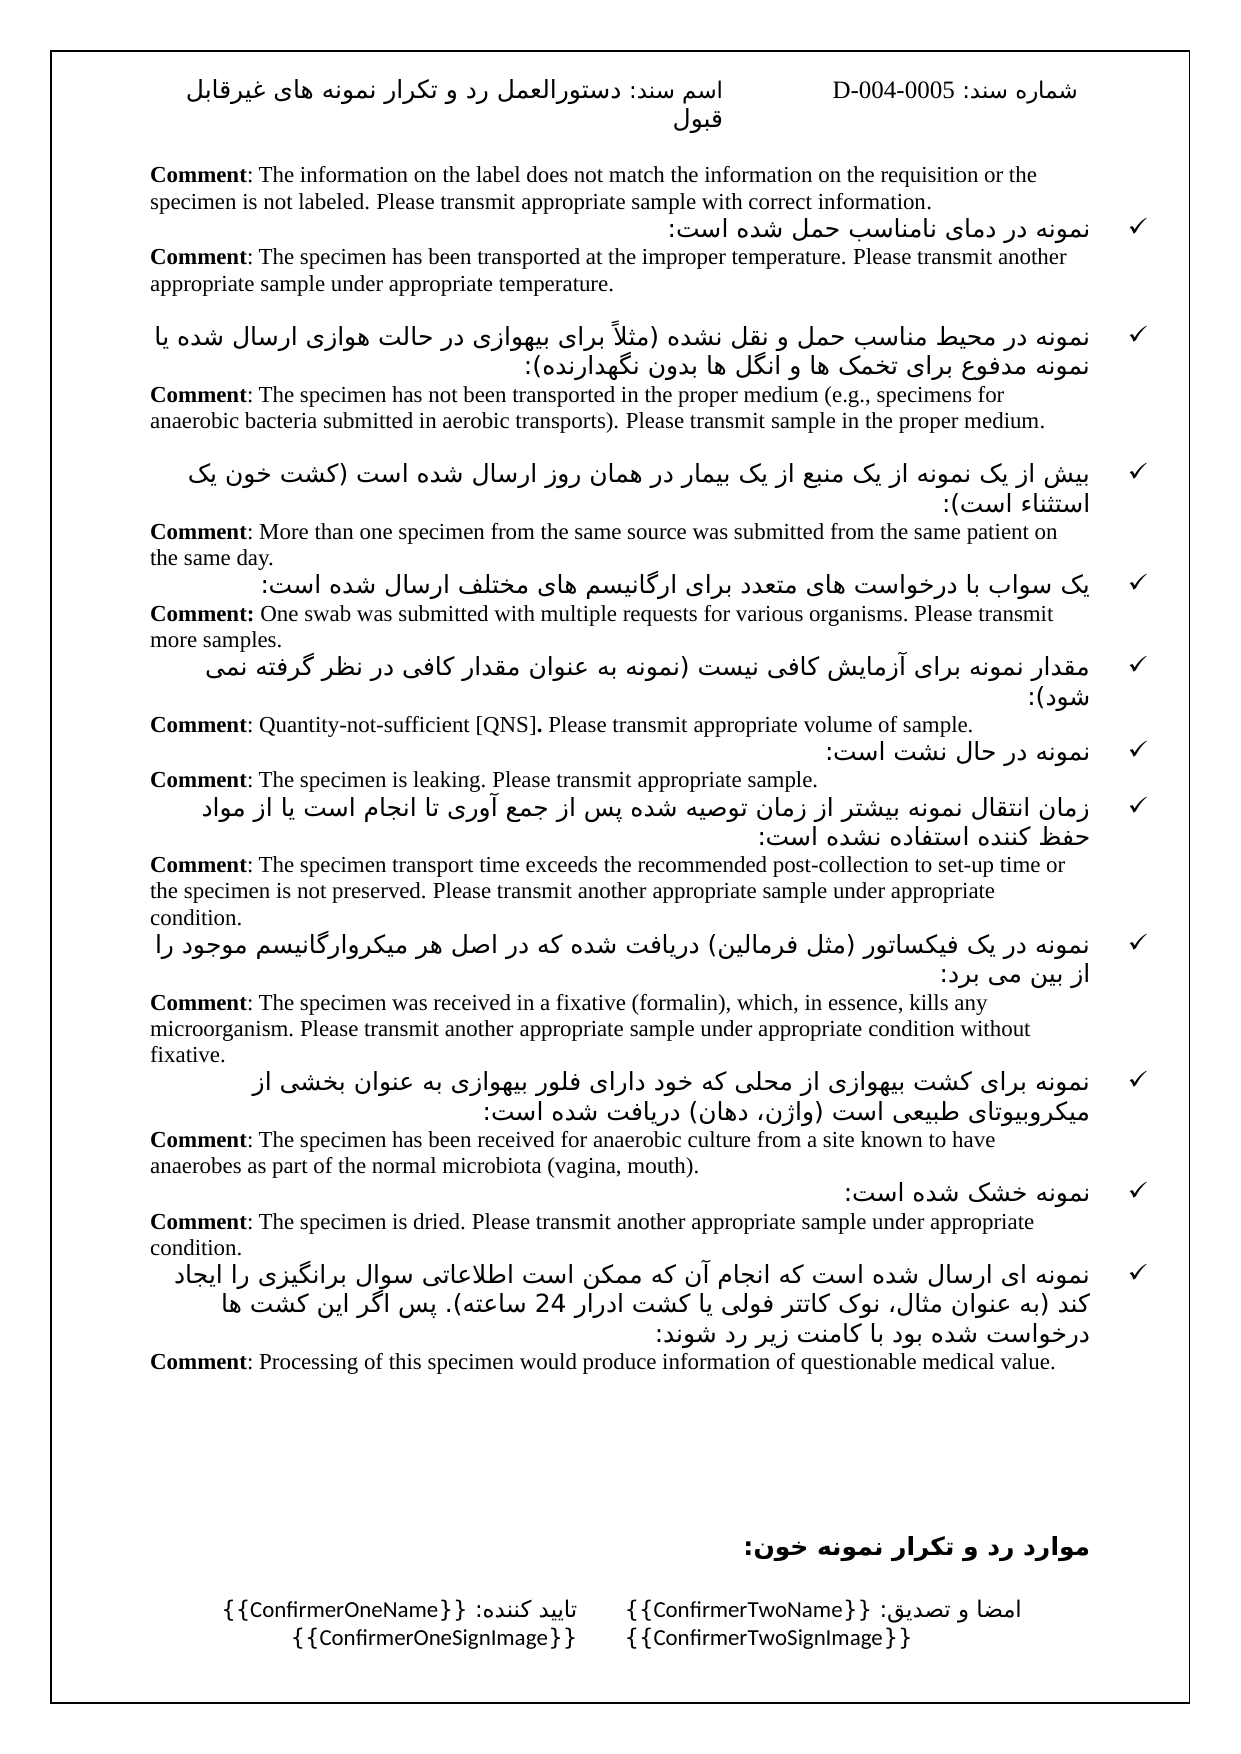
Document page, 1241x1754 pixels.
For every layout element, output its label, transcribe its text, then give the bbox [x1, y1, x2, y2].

list نمونه در محیط مناسب حمل و نقل نشده (مثلاً برای بیهوازی در حالت هوازی ارسال شده یا نمونه مدفوع برای تخمک ها و انگل ها بدون نگهدارنده): [150, 322, 1128, 381]
text Comment: The specimen has not been transported in the proper medium (e.g., specimens for anaerobic bacteria submitted in aerobic transports). Please transmit sample in the proper medium. [150, 381, 1090, 433]
list نمونه برای کشت بیهوازی از محلی که خود دارای فلور بیهوازی به عنوان بخشی از میکروبیوتای طبیعی است (واژن، دهان) دریافت شده است: [150, 1068, 1128, 1126]
list مقدار نمونه برای آزمایش کافی نیست (نمونه به عنوان مقدار کافی در نظر گرفته نمی شود): [150, 653, 1128, 711]
list نمونه ای ارسال شده است که انجام آن که ممکن است اطلاعاتی سوال برانگیزی را ایجاد کند (به عنوان مثال، نوک کاتتر فولی یا کشت ادرار 24 ساعته). پس اگر این کشت ها درخواست شده بود با کامنت زیر رد شوند: [150, 1261, 1128, 1348]
text Comment: The specimen is dried. Please transmit another appropriate sample under appropriate condition. [150, 1208, 1090, 1261]
text Comment: The specimen is leaking. Please transmit appropriate sample. [150, 766, 1090, 793]
list زمان انتقال نمونه بیشتر از زمان توصیه شده پس از جمع آوری تا انجام است یا از مواد حفظ کننده استفاده نشده است: [150, 793, 1128, 851]
list نمونه خشک شده است: [150, 1179, 1128, 1208]
list بیش از یک نمونه از یک منبع از یک بیمار در همان روز ارسال شده است (کشت خون یک استثناء است): [150, 460, 1128, 518]
text Comment: Quantity-not-sufficient [QNS]. Please transmit appropriate volume of sample. [150, 711, 1090, 737]
text Comment: Processing of this specimen would produce information of questionable medical value. [150, 1348, 1090, 1374]
text Comment: The information on the label does not match the information on the requisition or the specimen is not labeled. Please transmit appropriate sample with correct information. [150, 161, 1090, 214]
text Comment: The specimen transport time exceeds the recommended post-collection to set-up time or the specimen is not preserved. Please transmit another appropriate sample under appropriate condition. [150, 851, 1090, 930]
list نمونه در حال نشت است: [150, 737, 1128, 766]
text Comment: More than one specimen from the same source was submitted from the same patient on the same day. [150, 518, 1090, 571]
text Comment: The specimen was received in a fixative (formalin), which, in essence, kills any microorganism. Please transmit another appropriate sample under appropriate condition without fixative. [150, 988, 1090, 1068]
list نمونه در یک فیکساتور (مثل فرمالین) دریافت شده که در اصل هر میکروارگانیسم موجود را از بین می برد: [150, 930, 1128, 988]
list نمونه در دمای نامناسب حمل شده است: [150, 214, 1128, 243]
text Comment: The specimen has been received for anaerobic culture from a site known to have anaerobes as part of the normal microbiota (vagina, mouth). [150, 1126, 1090, 1179]
text Comment: One swab was submitted with multiple requests for various organisms. Please transmit more samples. [150, 600, 1090, 653]
list یک سواب با درخواست های متعدد برای ارگانیسم های مختلف ارسال شده است: [150, 571, 1128, 600]
text Comment: The specimen has been transported at the improper temperature. Please transmit another appropriate sample under appropriate temperature. [150, 243, 1090, 296]
text موارد رد و تکرار نمونه خون: [150, 1532, 1090, 1562]
